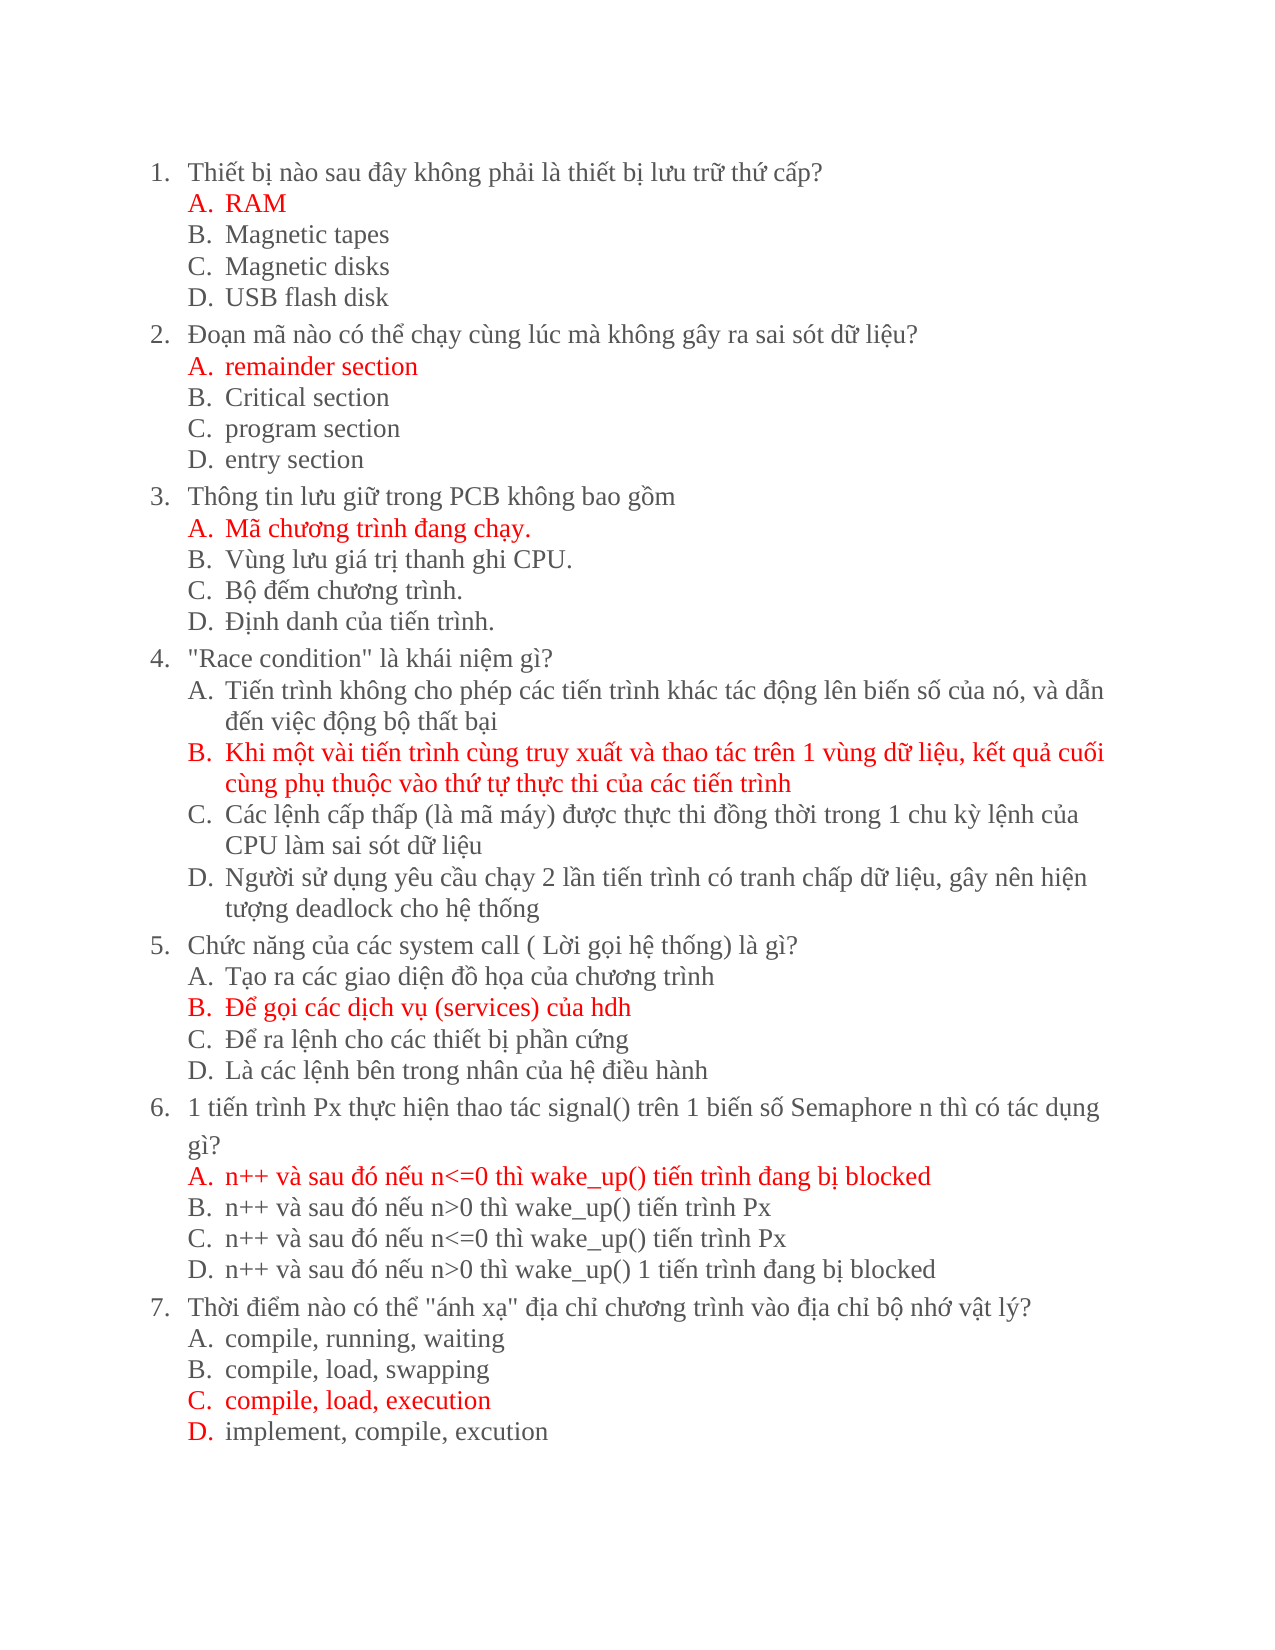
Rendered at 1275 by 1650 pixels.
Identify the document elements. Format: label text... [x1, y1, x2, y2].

list Mã chương trình đang chạy. [187, 512, 1125, 543]
list 1 tiến trình Px thực hiện thao tác signal() trên 1 biến số Semaphore n thì có tác dụng gì? [150, 1085, 1125, 1160]
list Chức năng của các system call ( Lời gọi hệ thống) là gì? [150, 923, 1125, 960]
list Người sử dụng yêu cầu chạy 2 lần tiến trình có tranh chấp dữ liệu, gây nên hiện tượng deadlock cho hệ thống [187, 861, 1125, 923]
list Critical section [187, 381, 1125, 412]
list compile, running, waiting [187, 1322, 1125, 1353]
list Các lệnh cấp thấp (là mã máy) được thực thi đồng thời trong 1 chu kỳ lệnh của CPU làm sai sót dữ liệu [187, 798, 1125, 861]
list n++ và sau đó nếu n<=0 thì wake_up() tiến trình Px [187, 1222, 1125, 1253]
list n++ và sau đó nếu n>0 thì wake_up() tiến trình Px [187, 1191, 1125, 1222]
list Là các lệnh bên trong nhân của hệ điều hành [187, 1054, 1125, 1085]
list Để gọi các dịch vụ (services) của hdh [187, 992, 1125, 1023]
list compile, load, execution [187, 1384, 1125, 1416]
list Định danh của tiến trình. [187, 605, 1125, 636]
list program section [187, 412, 1125, 443]
list Magnetic disks [187, 250, 1125, 281]
list Thông tin lưu giữ trong PCB không bao gồm [150, 474, 1125, 512]
list remainder section [187, 349, 1125, 381]
list USB flash disk [187, 281, 1125, 312]
list Vùng lưu giá trị thanh ghi CPU. [187, 543, 1125, 574]
list Khi một vài tiến trình cùng truy xuất và thao tác trên 1 vùng dữ liệu, kết quả cuối cùng phụ thuộc vào thứ tự thực thi của các tiến trình [187, 736, 1125, 798]
list Để ra lệnh cho các thiết bị phần cứng [187, 1023, 1125, 1054]
list Bộ đếm chương trình. [187, 574, 1125, 605]
list RAM [187, 187, 1125, 219]
list compile, load, swapping [187, 1353, 1125, 1384]
list Đoạn mã nào có thể chạy cùng lúc mà không gây ra sai sót dữ liệu? [150, 312, 1125, 349]
list implement, compile, excution [187, 1416, 1125, 1447]
list entry section [187, 443, 1125, 474]
list "Race condition" là khái niệm gì? [150, 636, 1125, 674]
list Tiến trình không cho phép các tiến trình khác tác động lên biến số của nó, và dẫn đến việc động bộ thất bại [187, 674, 1125, 736]
list Magnetic tapes [187, 219, 1125, 250]
list Thiết bị nào sau đây không phải là thiết bị lưu trữ thứ cấp? [150, 150, 1125, 187]
list Thời điểm nào có thể "ánh xạ" địa chỉ chương trình vào địa chỉ bộ nhớ vật lý? [150, 1284, 1125, 1322]
list n++ và sau đó nếu n<=0 thì wake_up() tiến trình đang bị blocked [187, 1160, 1125, 1191]
list Tạo ra các giao diện đồ họa của chương trình [187, 960, 1125, 992]
list n++ và sau đó nếu n>0 thì wake_up() 1 tiến trình đang bị blocked [187, 1253, 1125, 1284]
